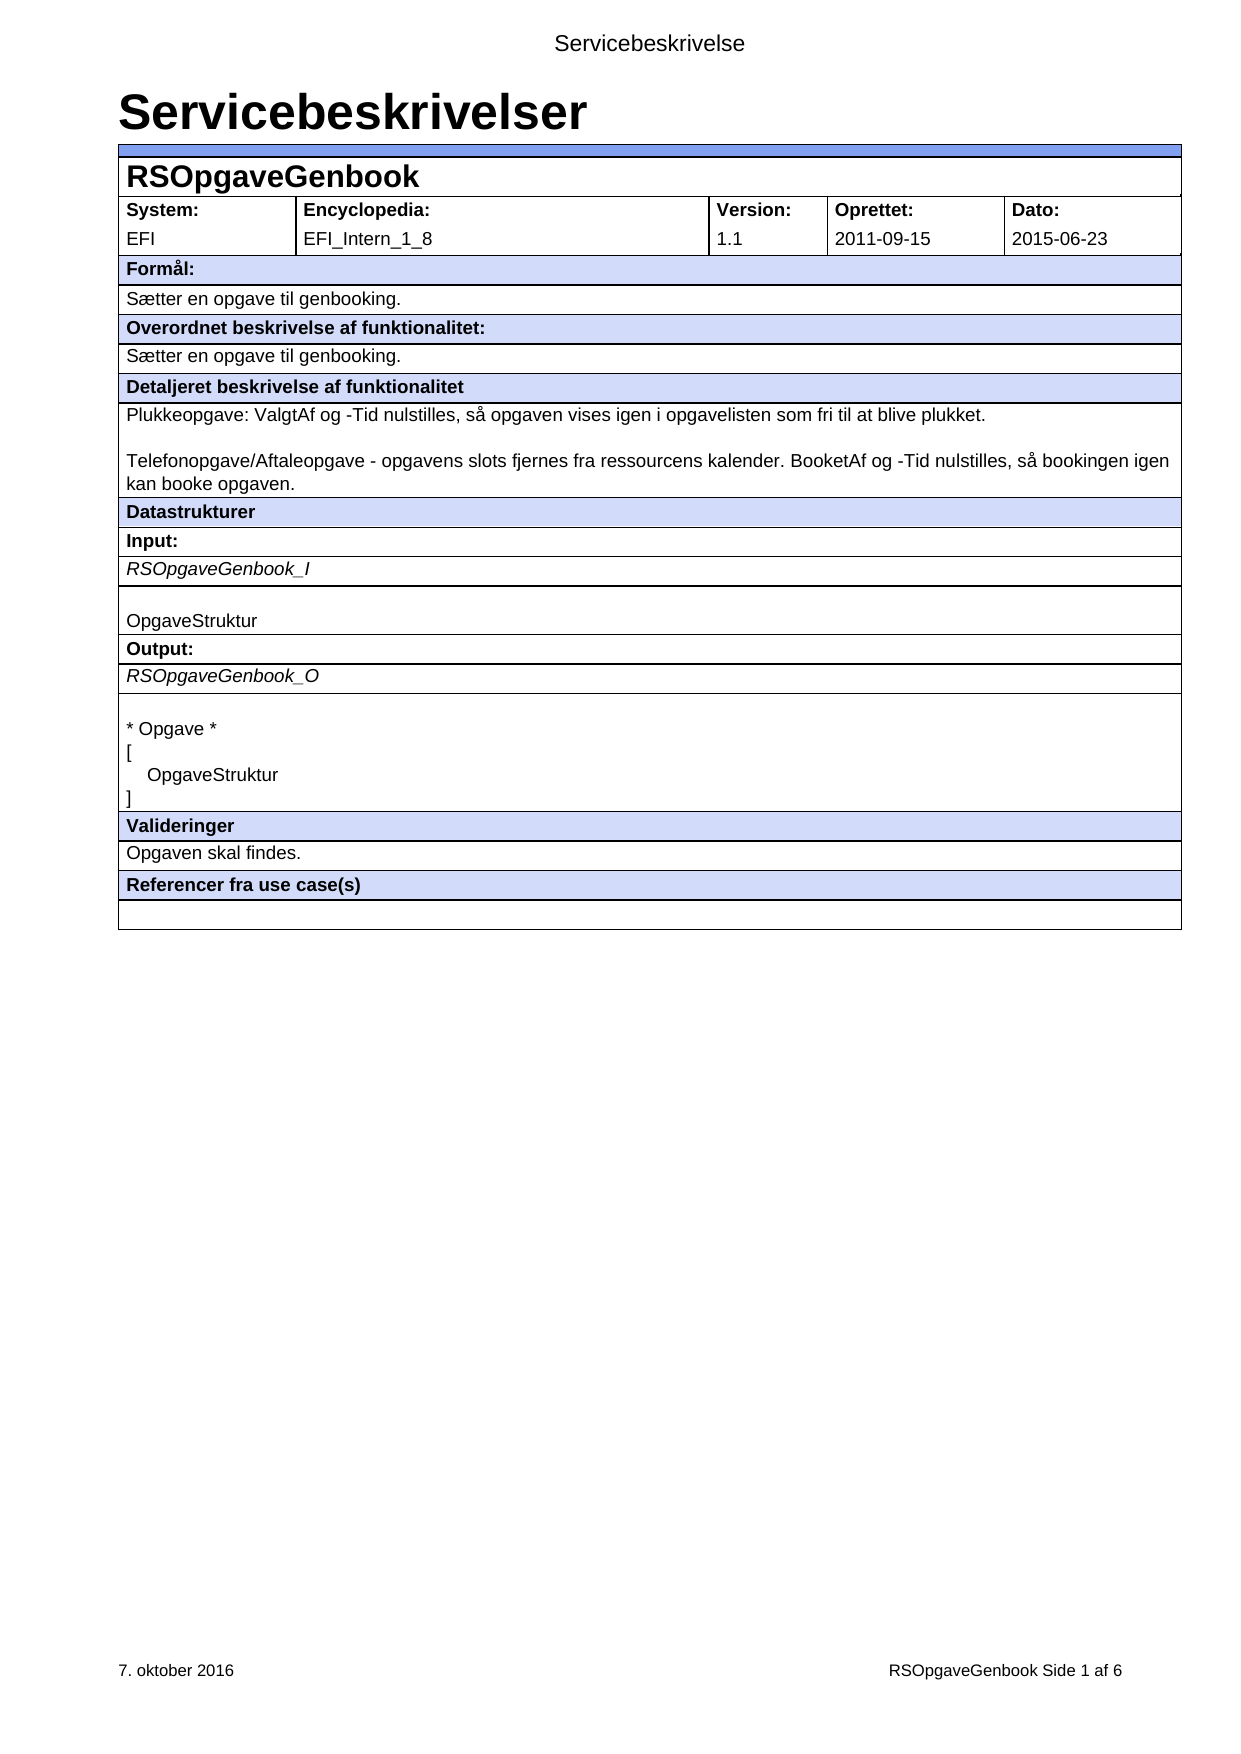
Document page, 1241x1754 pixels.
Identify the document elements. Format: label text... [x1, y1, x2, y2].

table_cell Input: [119, 528, 1181, 556]
table_cell [119, 901, 1181, 929]
table_cell RSOpgaveGenbook_O [119, 665, 1181, 693]
table_cell Formål: [119, 256, 1181, 284]
table_cell 2015-06-23 [1005, 225, 1181, 254]
table_cell * Opgave * [ OpgaveStruktur ] [119, 694, 1181, 811]
table_cell Sætter en opgave til genbooking. [119, 286, 1181, 313]
text Servicebeskrivelser [118, 82, 1181, 140]
table_cell 2011-09-15 [828, 225, 1004, 254]
table_header [119, 145, 1181, 156]
table_cell Version: [710, 197, 827, 225]
table_cell 1.1 [710, 225, 827, 254]
table_cell Overordnet beskrivelse af funktionalitet: [119, 315, 1181, 343]
table_cell Referencer fra use case(s) [119, 871, 1181, 899]
table_cell Encyclopedia: [297, 197, 708, 225]
table_cell Valideringer [119, 812, 1181, 840]
table_cell Detaljeret beskrivelse af funktionalitet [119, 374, 1181, 402]
table_cell Oprettet: [828, 197, 1004, 225]
table_cell RSOpgaveGenbook_I [119, 557, 1181, 585]
table_cell System: [119, 197, 295, 225]
table_cell Output: [119, 635, 1181, 663]
table_cell Dato: [1005, 197, 1181, 225]
table_cell EFI [119, 225, 295, 254]
table_cell OpgaveStruktur [119, 587, 1181, 634]
table_cell Opgaven skal findes. [119, 842, 1181, 870]
table_cell RSOpgaveGenbook [119, 158, 1181, 196]
table_cell Plukkeopgave: ValgtAf og -Tid nulstilles, så opgaven vises igen i opgavelisten som fri til at blive plukket. Telefonopgave/Aftaleopgave - opgavens slots fjernes fra ressourcens kalender. BooketAf og -Tid nulstilles, så bookingen igen kan booke opgaven. [119, 404, 1181, 497]
table_cell EFI_Intern_1_8 [297, 225, 708, 254]
table_cell Sætter en opgave til genbooking. [119, 345, 1181, 372]
table_cell Datastrukturer [119, 498, 1181, 526]
